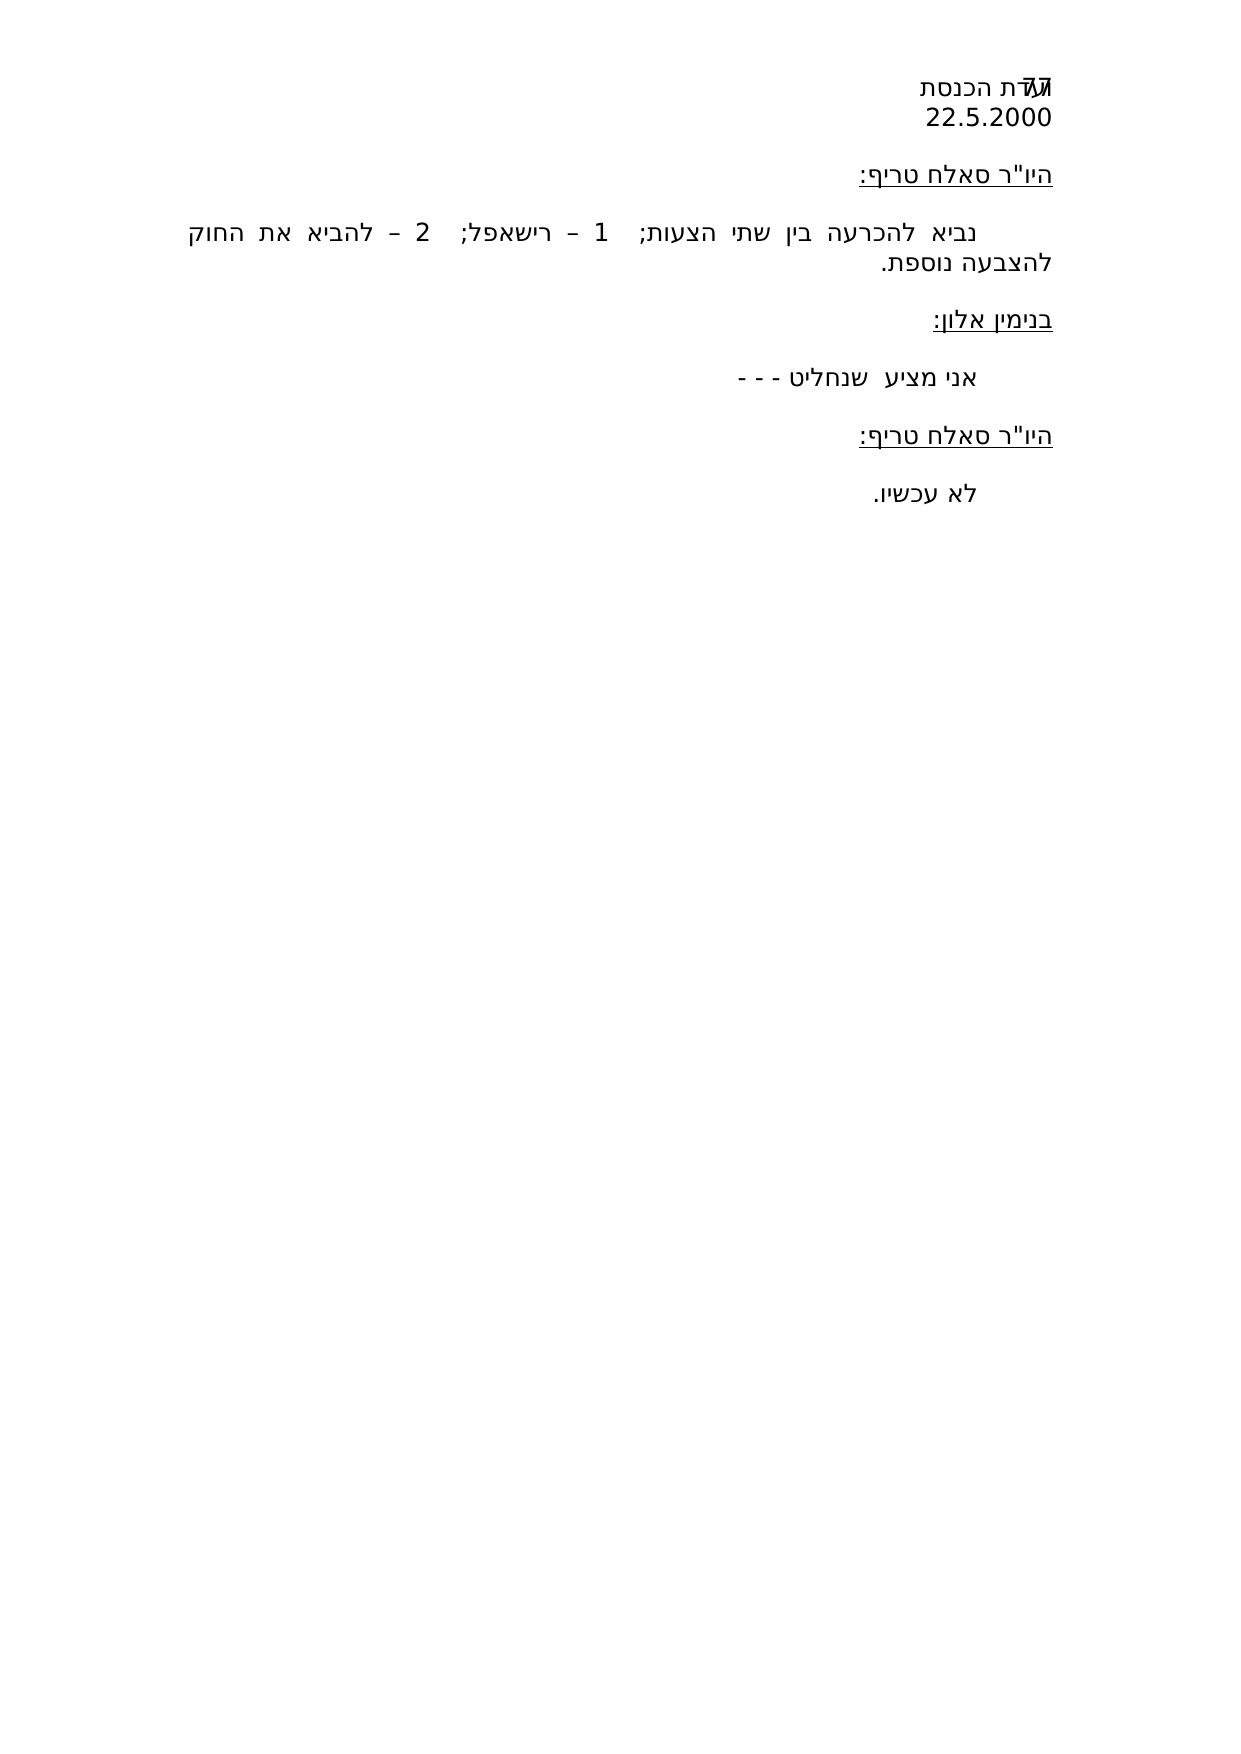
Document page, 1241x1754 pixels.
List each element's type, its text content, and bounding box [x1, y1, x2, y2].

text אני מציע שנחליט - - - [187, 363, 1053, 393]
text נביא להכרעה בין שתי הצעות; 1 – רישאפל; 2 – להביא את החוק להצבעה נוספת. [187, 218, 1053, 277]
text לא עכשיו. [187, 479, 1053, 508]
text היו"ר סאלח טריף: [187, 161, 1053, 190]
text היו"ר סאלח טריף: [187, 421, 1053, 451]
text בנימין אלון: [187, 306, 1053, 335]
